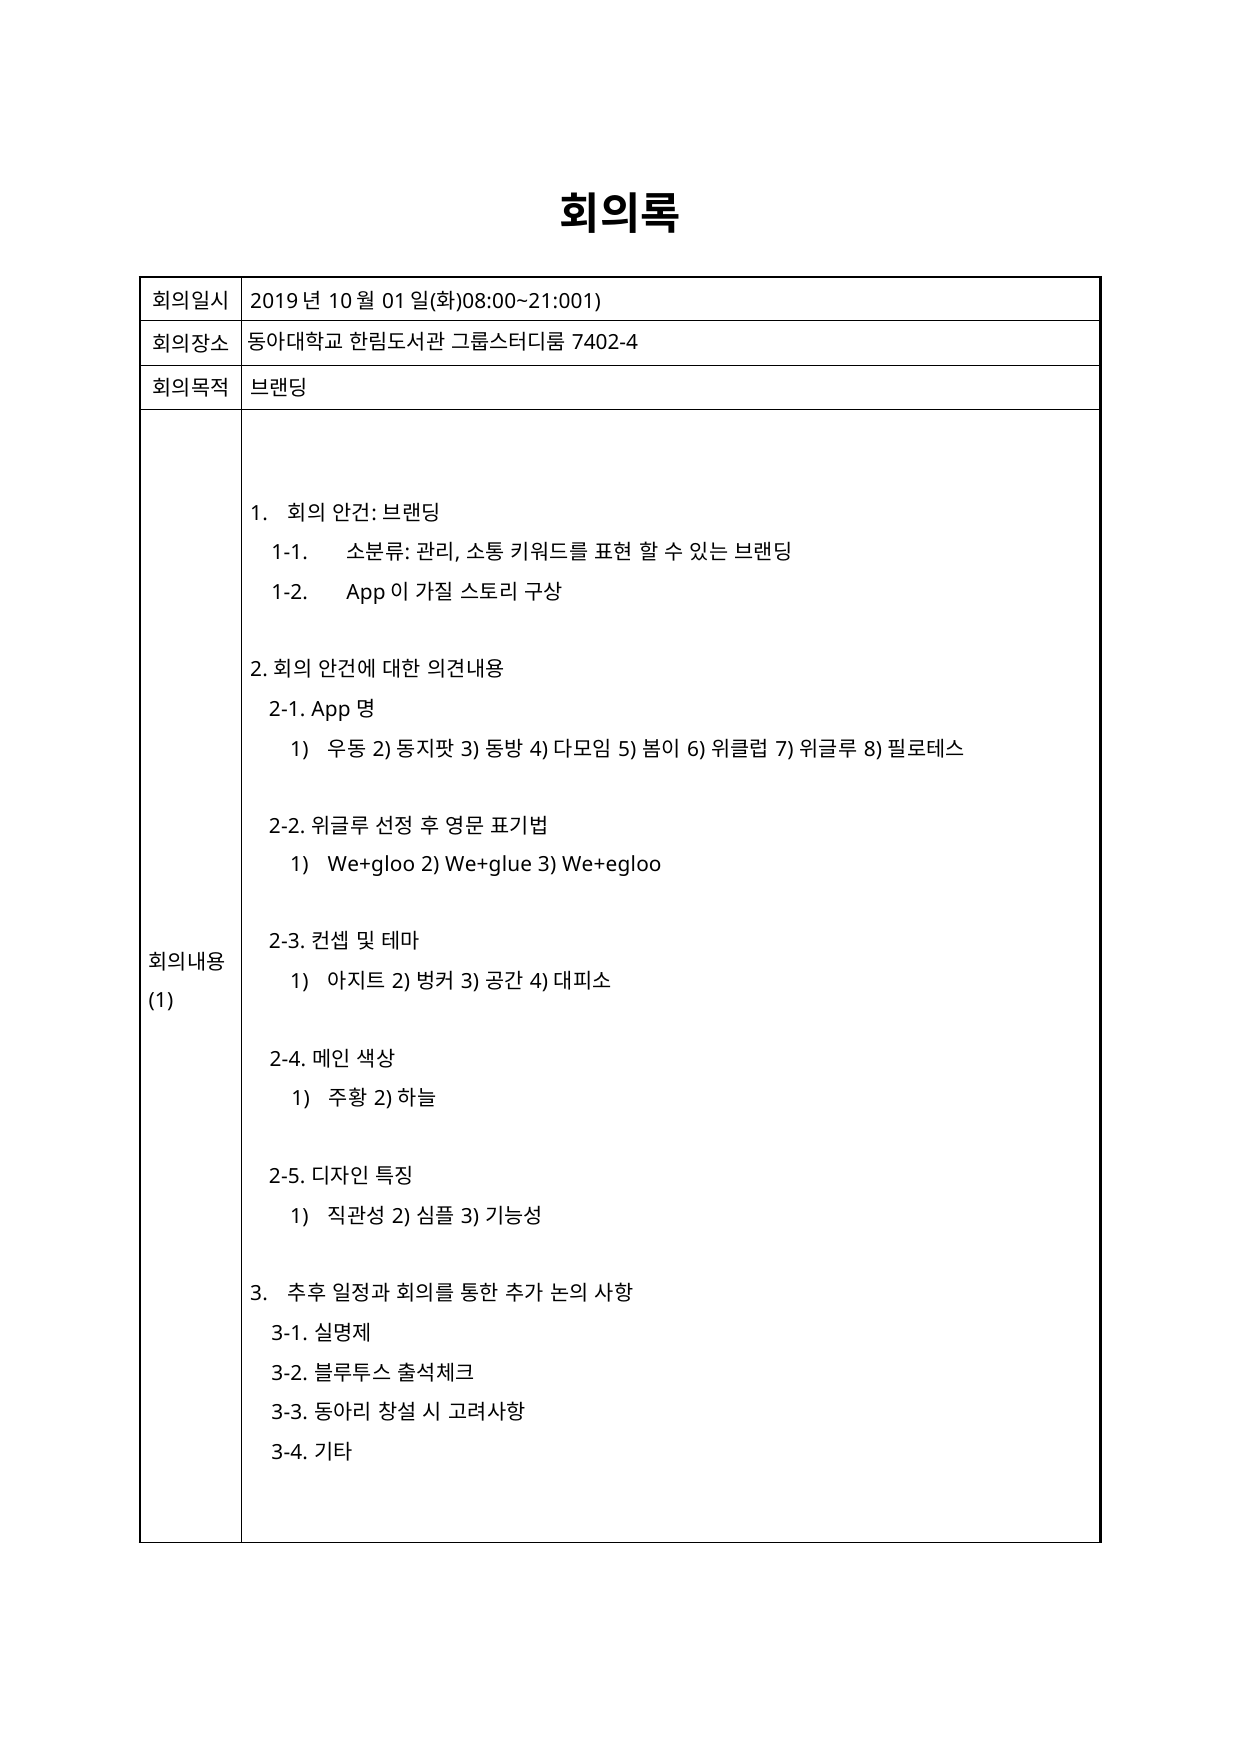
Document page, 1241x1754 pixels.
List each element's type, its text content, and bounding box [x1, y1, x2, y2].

table_cell 회의내용 (1) [141, 410, 241, 1542]
text 회의록 [153, 187, 1088, 240]
table_cell 동아대학교 한림도서관 그룹스터디룸 7402-4 [242, 321, 1099, 364]
table_header 2019년 10월 01일(화)08:00~21:001) [242, 278, 1099, 320]
table_cell 회의장소 [141, 321, 241, 364]
table_cell 브랜딩 [242, 366, 1099, 409]
table_header 회의일시 [141, 278, 241, 320]
table_cell 회의목적 [141, 366, 241, 409]
table_cell 회의 안건: 브랜딩 소분류: 관리, 소통 키워드를 표현 할 수 있는 브랜딩 App이 가질 스토리 구상 2. 회의 안건에 대한 의견내용 2-1. App 명 우동 2) 동지팟 3) 동방 4) 다모임 5) 봄이 6) 위클럽 7) 위글루 8) 필로테스 2-2. 위글루 선정 후 영문 표기법 We+gloo 2) We+glue 3) We+egloo 2-3. 컨셉 및 테마 아지트 2) 벙커 3) 공간 4) 대피소 2-4. 메인 색상 주황 2) 하늘 2-5. 디자인 특징 직관성 2) 심플 3) 기능성 추후 일정과 회의를 통한 추가 논의 사항 3-1. 실명제 3-2. 블루투스 출석체크 3-3. 동아리 창설 시 고려사항 3-4. 기타 [242, 410, 1099, 1542]
